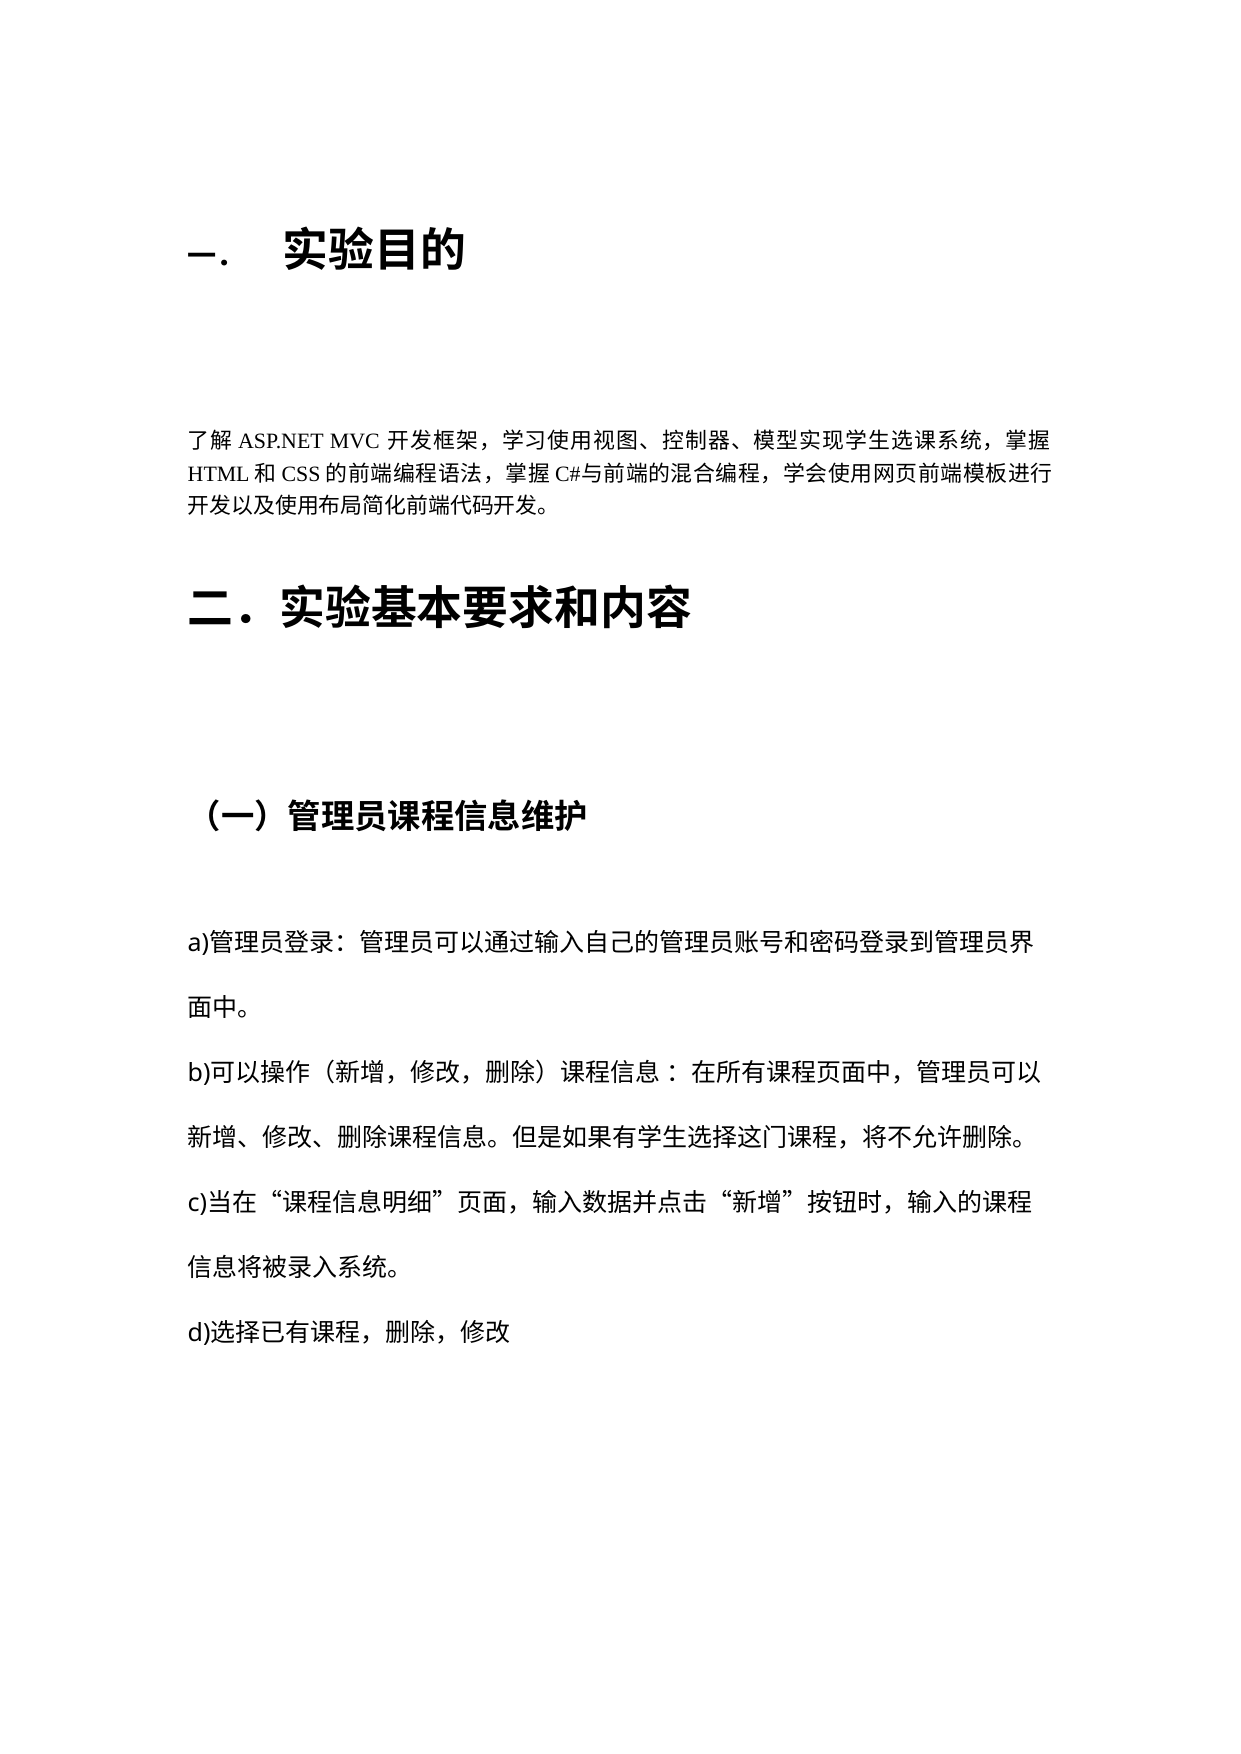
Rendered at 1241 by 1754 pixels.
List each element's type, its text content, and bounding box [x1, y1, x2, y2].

subtitle （一）管理员课程信息维护 [187, 781, 1053, 846]
subtitle 实验目的 [187, 197, 1053, 295]
text b)可以操作（新增，修改，删除）课程信息 ：在所有课程页面中，管理员可以新增、修改、删除课程信息。但是如果有学生选择这门课程，将不允许删除。 [187, 1038, 1053, 1168]
text 了解ASP.NET MVC 开发框架，学习使用视图、控制器、模型实现学生选课系统，掌握HTML和CSS的前端编程语法，掌握C#与前端的混合编程，学会使用网页前端模板进行开发以及使用布局简化前端代码开发。 [187, 423, 1053, 520]
text a)管理员登录：管理员可以通过输入自己的管理员账号和密码登录到管理员界面中。 [187, 908, 1053, 1038]
subtitle 二．实验基本要求和内容 [187, 556, 1053, 653]
text c)当在“课程信息明细”页面，输入数据并点击“新增”按钮时，输入的课程信息将被录入系统。 [187, 1168, 1053, 1298]
text d)选择已有课程，删除，修改 [187, 1298, 1053, 1363]
